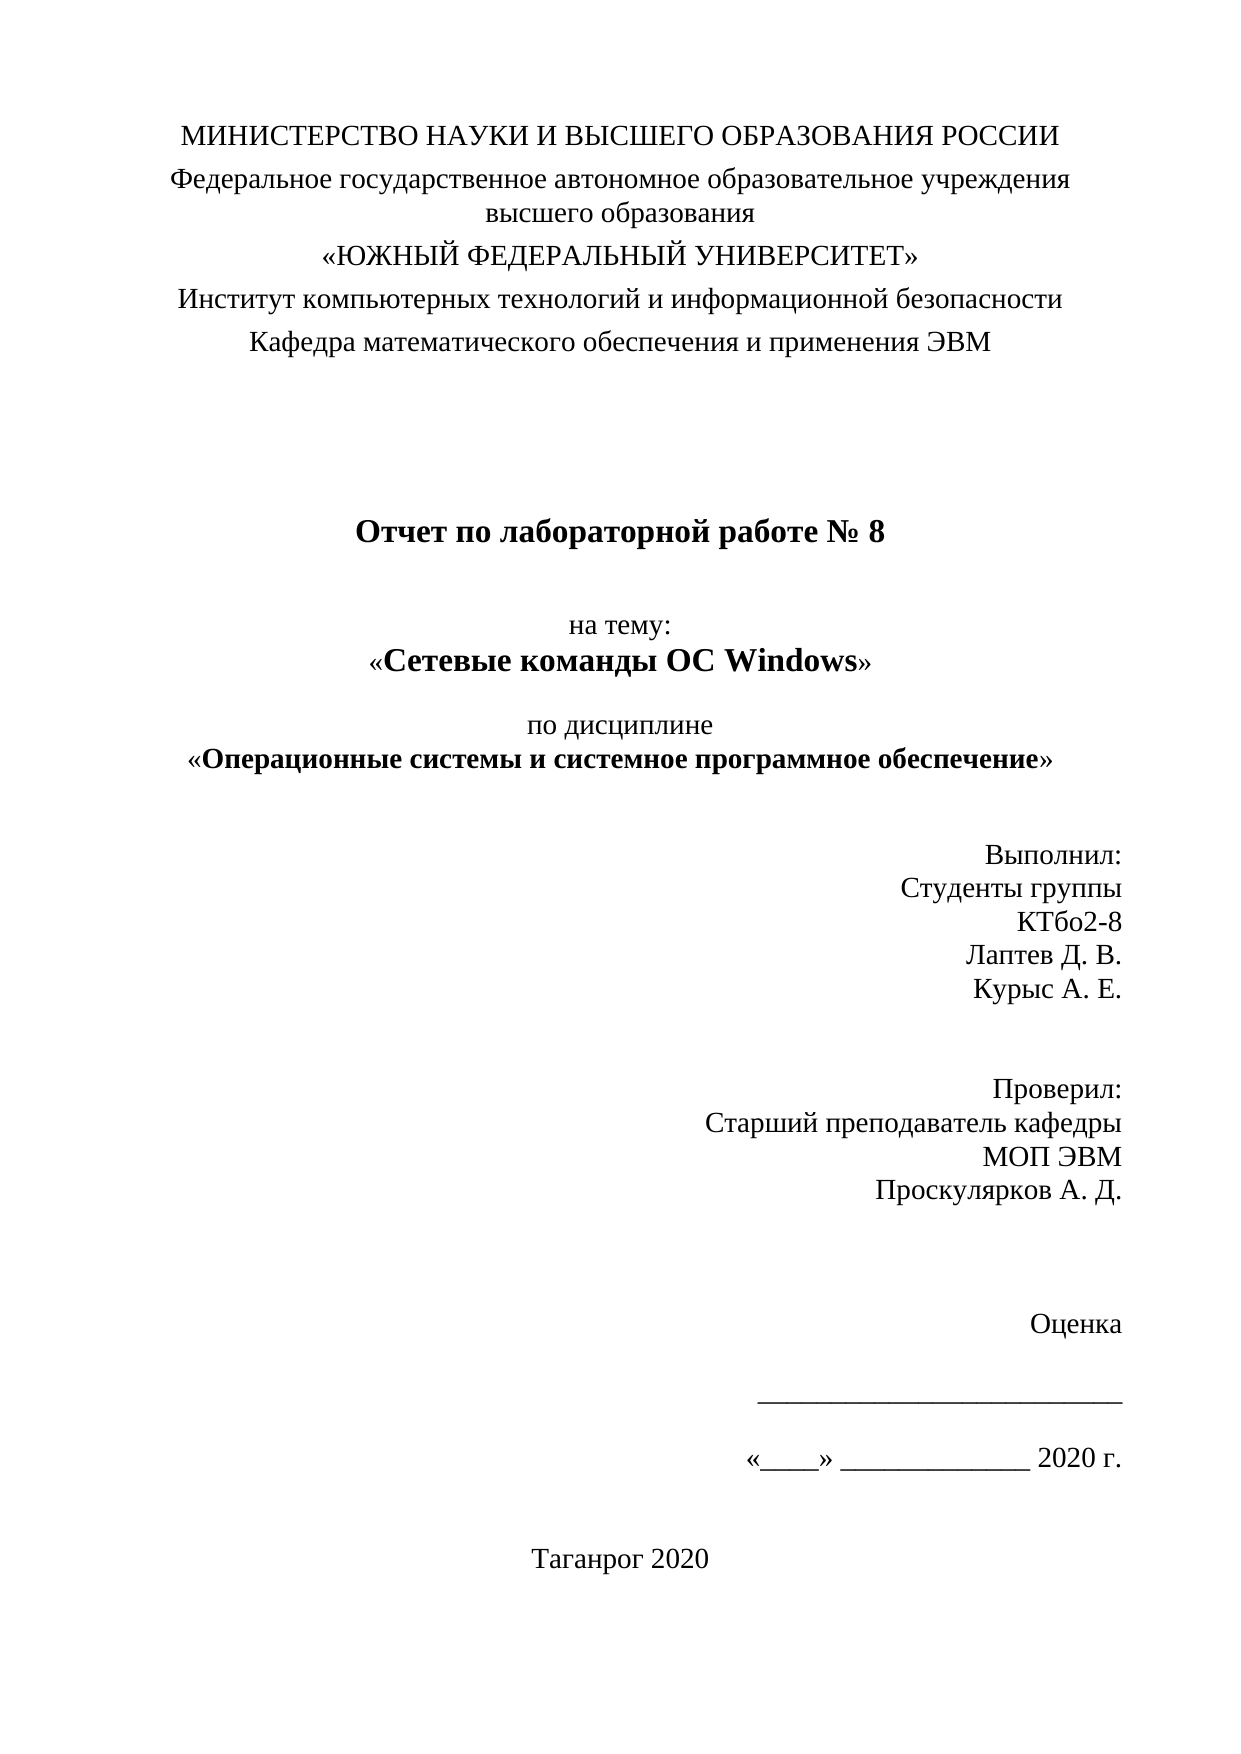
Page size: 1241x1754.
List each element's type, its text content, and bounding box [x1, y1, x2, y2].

text Лаптев Д. В. [118, 937, 1122, 971]
text Старший преподаватель кафедры [118, 1105, 1122, 1139]
text Федеральное государственное автономное образовательное учреждения высшего образования [118, 161, 1122, 228]
text на тему: [118, 607, 1122, 640]
text КТбо2-8 [118, 904, 1122, 937]
text Проверил: [118, 1072, 1122, 1105]
text Выполнил: [118, 837, 1122, 870]
text Студенты группы [118, 870, 1122, 904]
text «Сетевые команды OC Windows» [118, 640, 1122, 679]
text Проскулярков А. Д. [118, 1172, 1122, 1206]
text по дисциплине [118, 707, 1122, 741]
text _________________________ [118, 1373, 1122, 1407]
text «ЮЖНЫЙ ФЕДЕРАЛЬНЫЙ УНИВЕРСИТЕТ» [118, 238, 1122, 271]
text Институт компьютерных технологий и информационной безопасности [118, 281, 1122, 314]
text Таганрог 2020 [118, 1541, 1122, 1575]
text Кафедра математического обеспечения и применения ЭВМ [118, 324, 1122, 358]
text МИНИСТЕРСТВО НАУКИ И ВЫСШЕГО ОБРАЗОВАНИЯ РОССИИ [118, 118, 1122, 152]
text Отчет по лабораторной работе № 8 [118, 511, 1122, 549]
text Оценка [118, 1306, 1122, 1340]
text «Операционные системы и системное программное обеспечение» [118, 741, 1122, 774]
text МОП ЭВМ [118, 1139, 1122, 1172]
text Курыс А. Е. [118, 971, 1122, 1004]
text «____» _____________ 2020 г. [118, 1441, 1122, 1474]
